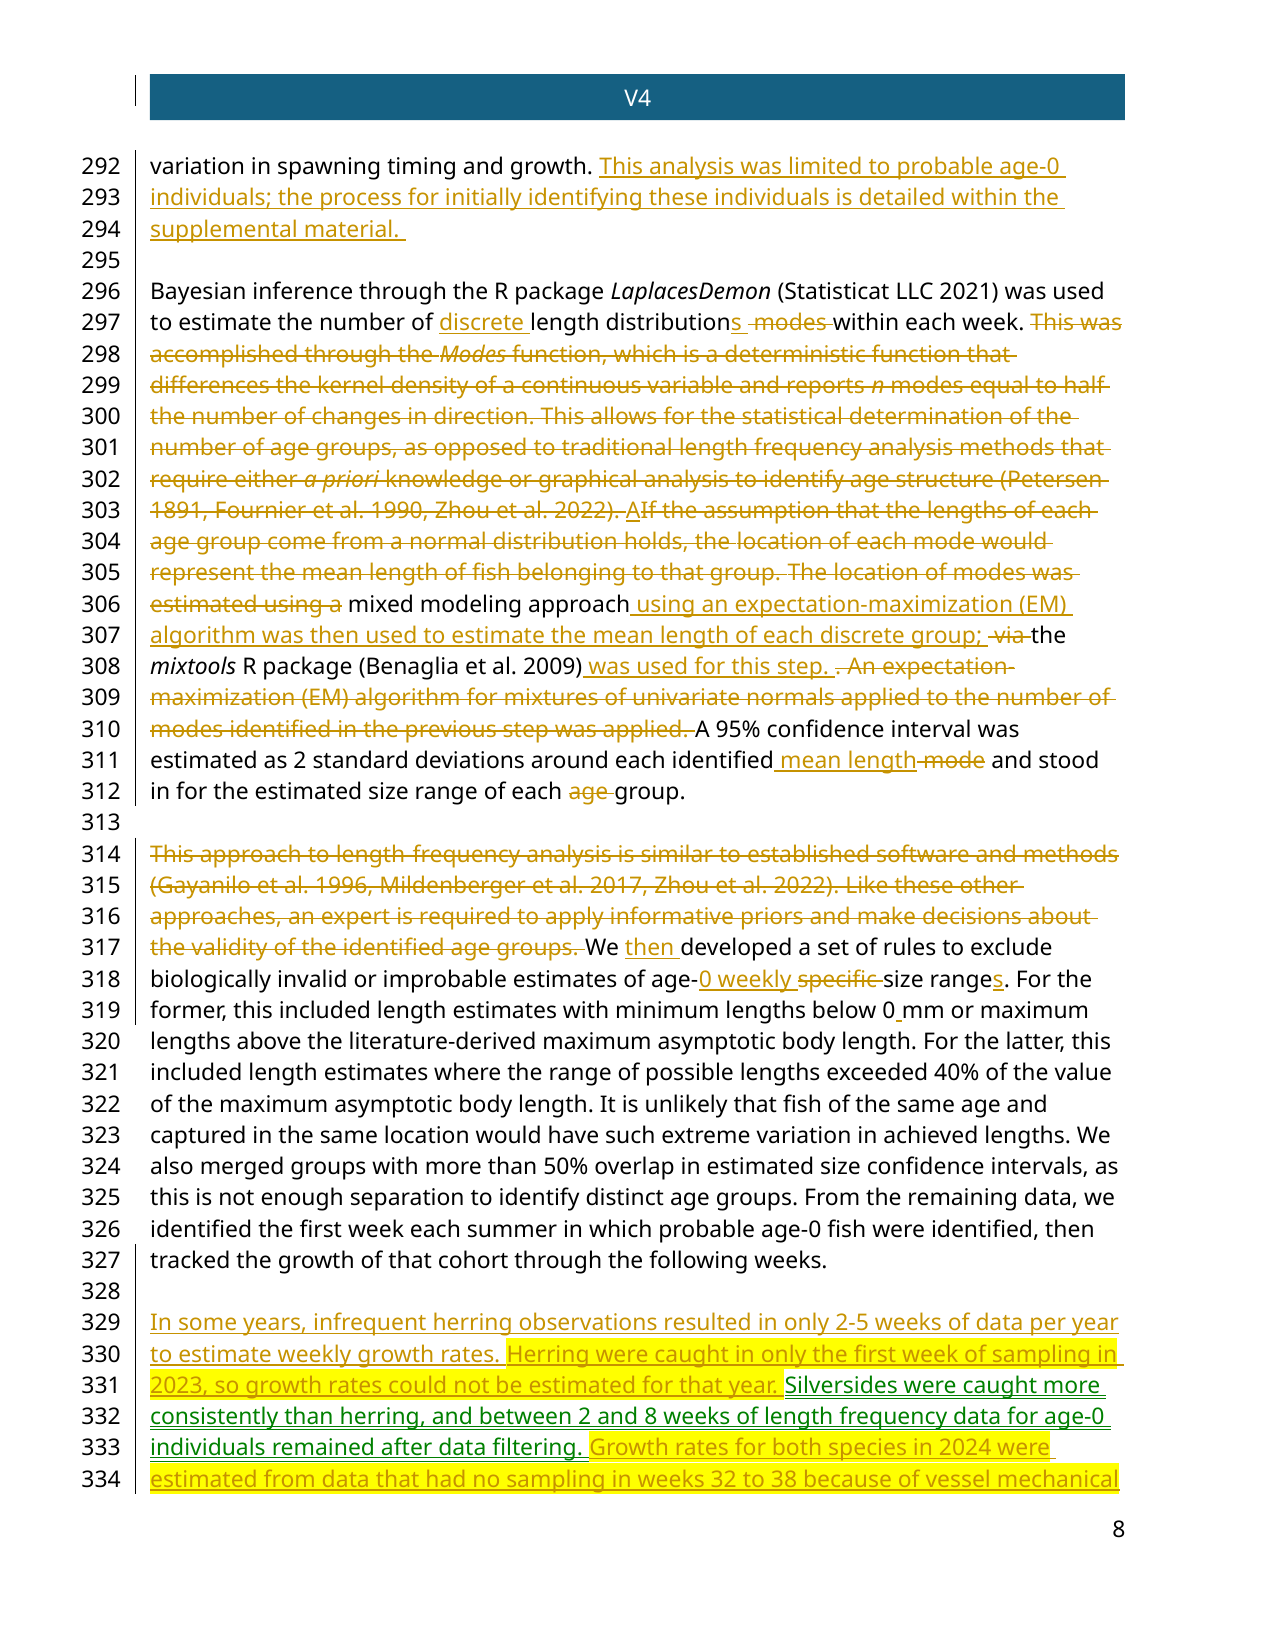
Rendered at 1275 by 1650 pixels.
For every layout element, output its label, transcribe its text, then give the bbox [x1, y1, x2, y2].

text Bayesian inference through the R package LaplacesDemon (Statisticat LLC 2021) was used to estimate the number of length distributionwithin each week. mixed modeling approachthe mixtools R package (Benaglia et al. 2009)A 95% confidence interval was estimated as 2 standard deviations around each identified and stood in for the estimated size range of each group. [150, 275, 1125, 806]
text We developed a set of rules to exclude biologically invalid or improbable estimates of age-size range. For the former, this included length estimates with minimum lengths below 0mm or maximum lengths above the literature-derived maximum asymptotic body length. For the latter, this included length estimates where the range of possible lengths exceeded 40% of the value of the maximum asymptotic body length. It is unlikely that fish of the same age and captured in the same location would have such extreme variation in achieved lengths. We also merged groups with more than 50% overlap in estimated size confidence intervals, as this is not enough separation to identify distinct age groups. From the remaining data, we identified the first week each summer in which probable age-0 fish were identified, then tracked the growth of that cohort through the following weeks. [150, 837, 1125, 1275]
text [150, 150, 1125, 244]
